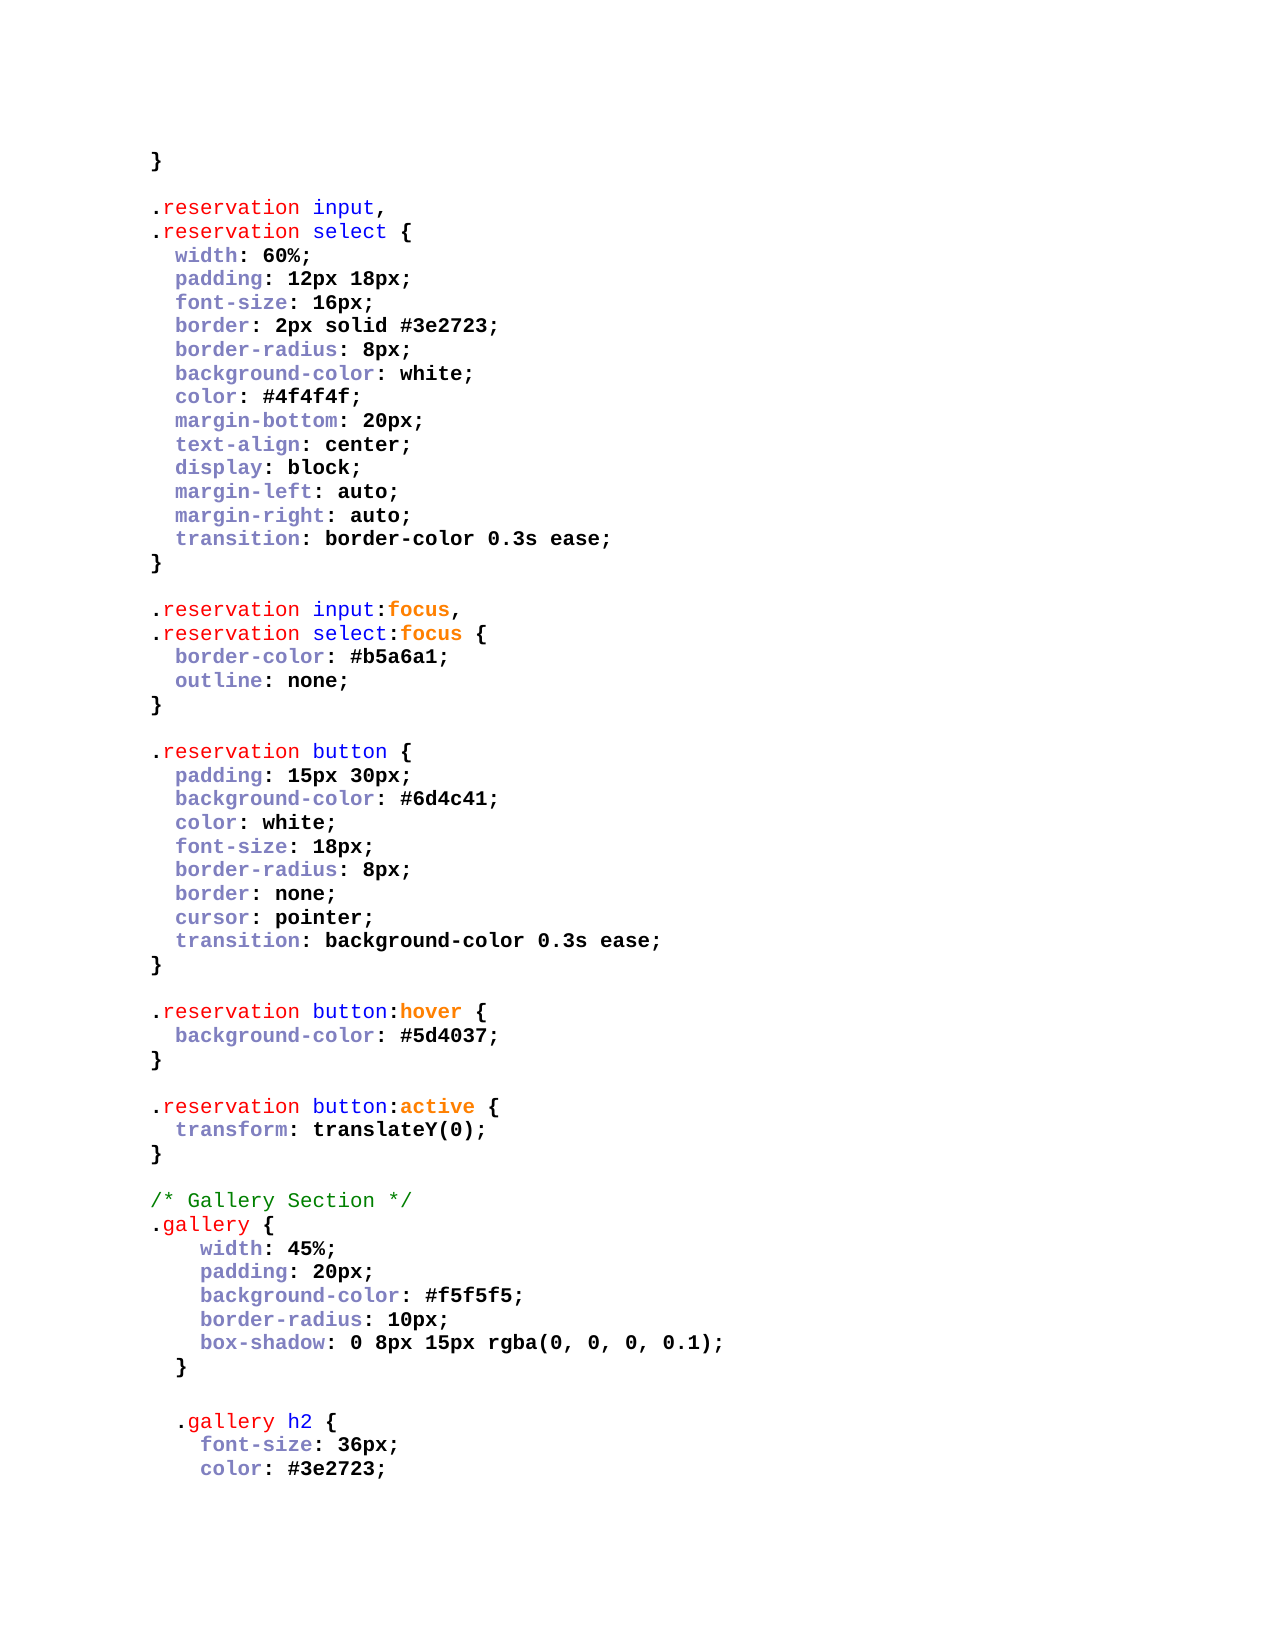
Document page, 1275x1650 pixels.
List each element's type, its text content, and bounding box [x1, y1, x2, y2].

text background-color: white; [150, 363, 1125, 386]
text border-radius: 8px; [150, 339, 1125, 363]
text display: block; [150, 457, 1125, 481]
text background-color: #f5f5f5; [150, 1285, 1125, 1309]
text padding: 15px 30px; [150, 765, 1125, 788]
text } [150, 150, 1125, 174]
text font-size: 18px; [150, 836, 1125, 859]
text font-size: 16px; [150, 292, 1125, 316]
text padding: 12px 18px; [150, 268, 1125, 292]
text background-color: #5d4037; [150, 1025, 1125, 1048]
text .gallery { [150, 1214, 1125, 1238]
text width: 60%; [150, 244, 1125, 268]
text .reservation input, [150, 197, 1125, 221]
text } [150, 552, 1125, 576]
text border-color: #b5a6a1; [150, 647, 1125, 670]
text transform: translateY(0); [150, 1119, 1125, 1143]
text padding: 20px; [150, 1261, 1125, 1285]
text cursor: pointer; [150, 907, 1125, 930]
text .reservation button { [150, 741, 1125, 765]
text border: none; [150, 883, 1125, 907]
text .reservation input:focus, [150, 599, 1125, 623]
text } [150, 1356, 1125, 1379]
text border: 2px solid #3e2723; [150, 316, 1125, 339]
text /* Gallery Section */ [150, 1190, 1125, 1214]
text outline: none; [150, 670, 1125, 694]
text width: 45%; [150, 1238, 1125, 1261]
text transition: border-color 0.3s ease; [150, 528, 1125, 552]
text color: white; [150, 812, 1125, 836]
text font-size: 36px; [150, 1434, 1125, 1458]
text text-align: center; [150, 434, 1125, 457]
text margin-left: auto; [150, 481, 1125, 505]
text margin-right: auto; [150, 505, 1125, 528]
text } [150, 1143, 1125, 1167]
text transition: background-color 0.3s ease; [150, 930, 1125, 954]
text .reservation select { [150, 221, 1125, 244]
text background-color: #6d4c41; [150, 788, 1125, 812]
text border-radius: 8px; [150, 859, 1125, 883]
text margin-bottom: 20px; [150, 410, 1125, 434]
text .reservation select:focus { [150, 623, 1125, 647]
text color: #3e2723; [150, 1458, 1125, 1482]
text } [150, 694, 1125, 717]
text box-shadow: 0 8px 15px rgba(0, 0, 0, 0.1); [150, 1332, 1125, 1356]
text .reservation button:hover { [150, 1001, 1125, 1025]
text .reservation button:active { [150, 1096, 1125, 1119]
text .gallery h2 { [150, 1411, 1125, 1434]
text border-radius: 10px; [150, 1309, 1125, 1332]
text } [150, 1048, 1125, 1072]
text color: #4f4f4f; [150, 386, 1125, 410]
text } [150, 954, 1125, 978]
